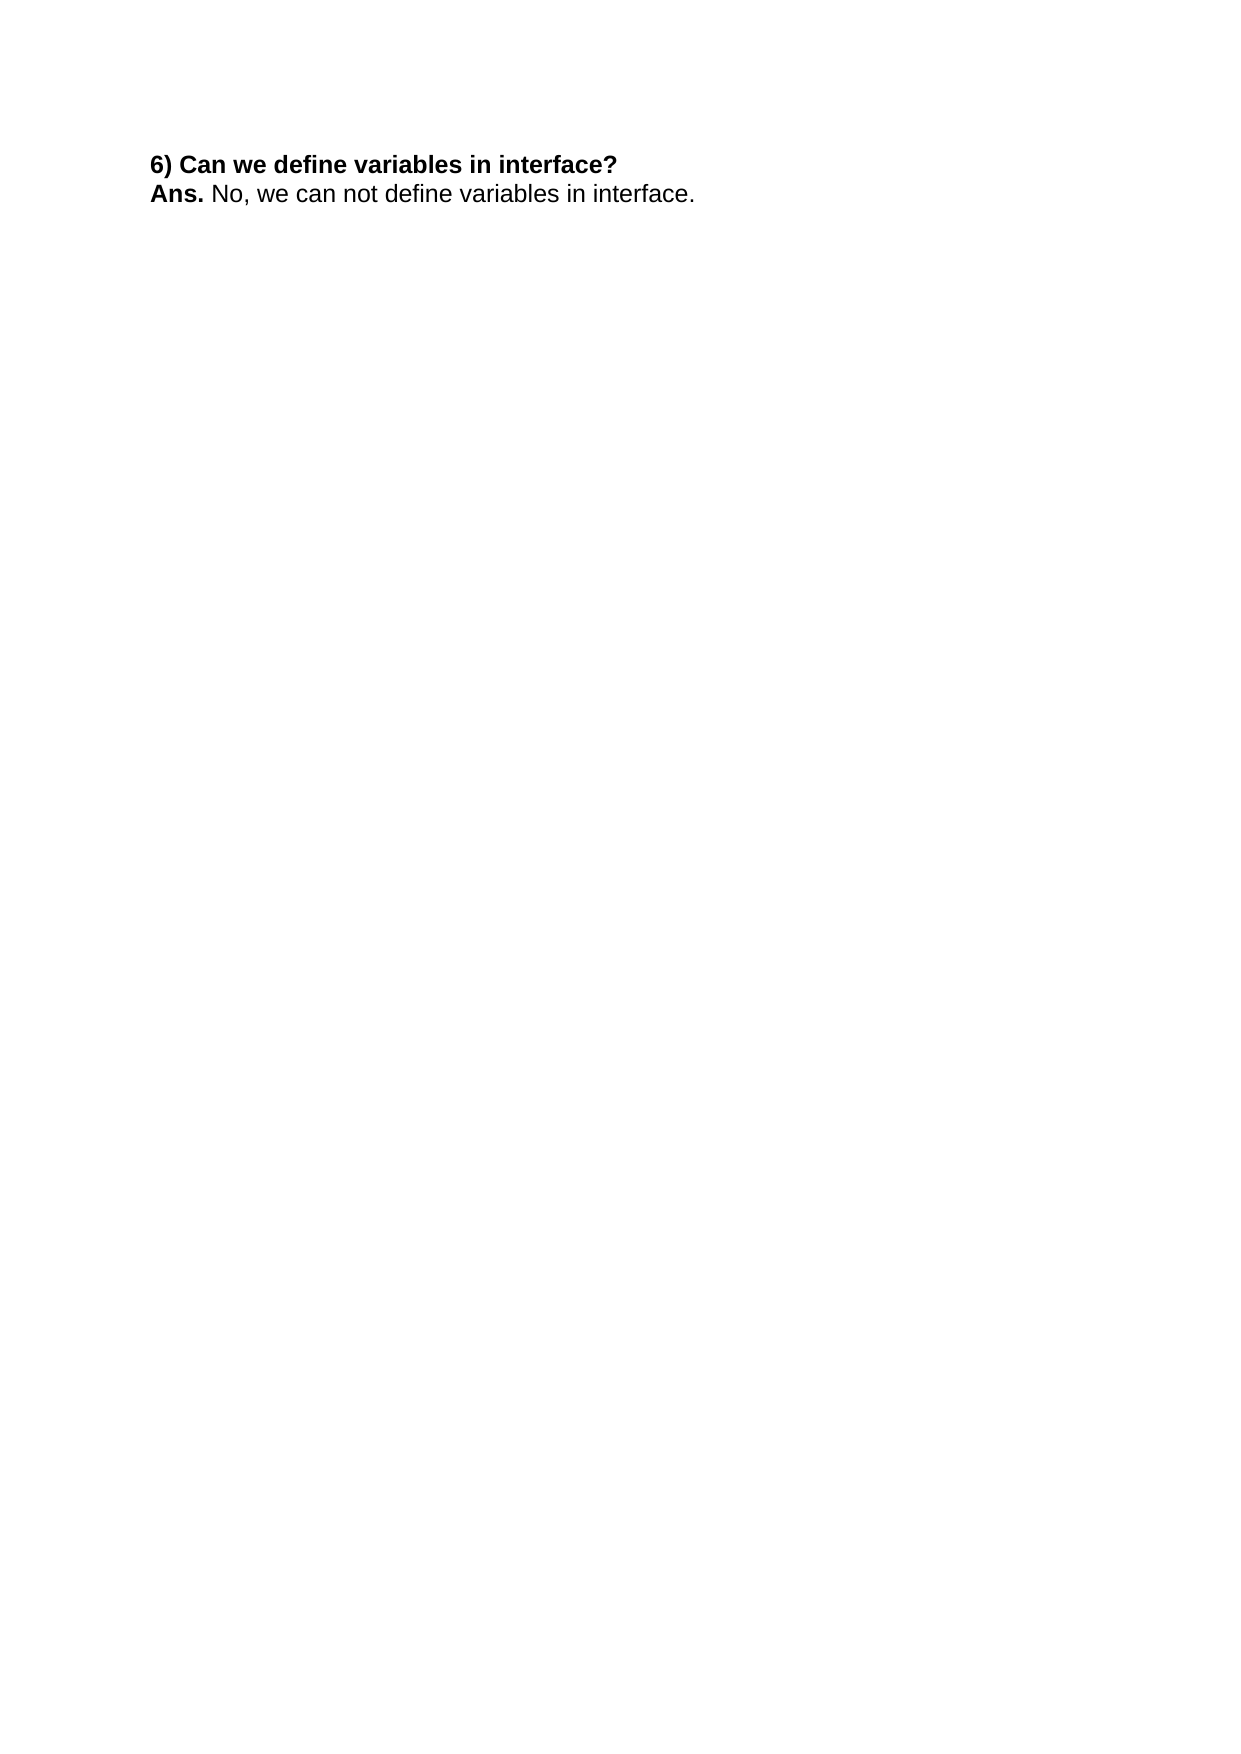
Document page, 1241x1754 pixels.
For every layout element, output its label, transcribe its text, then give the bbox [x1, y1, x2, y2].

text 6) Can we define variables in interface? [150, 150, 1090, 179]
text Ans. No, we can not define variables in interface. [150, 179, 1090, 207]
